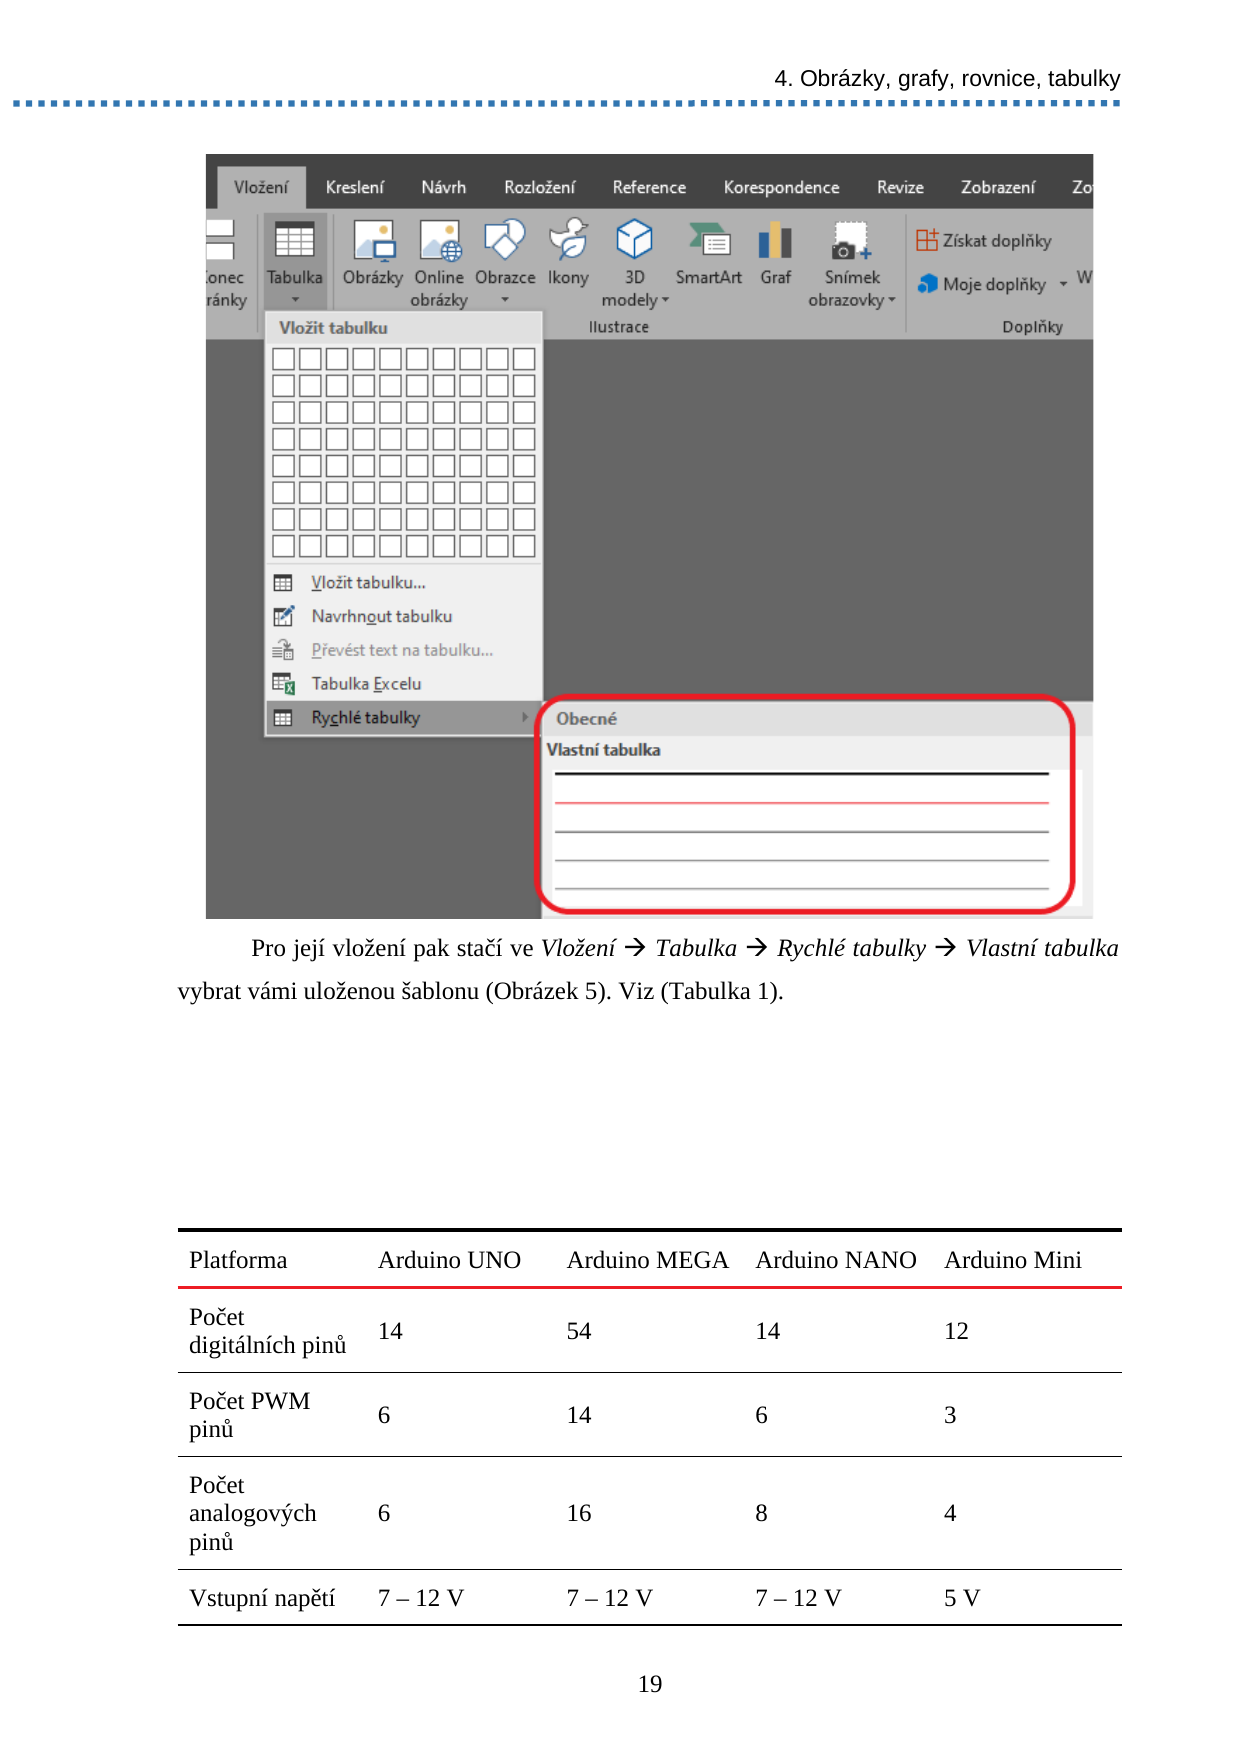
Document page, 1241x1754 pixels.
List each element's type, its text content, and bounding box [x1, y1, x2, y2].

table_cell 4 [933, 1457, 1122, 1568]
table_cell 5 V [933, 1570, 1122, 1624]
table_cell 6 [366, 1373, 555, 1456]
table_cell 14 [744, 1289, 933, 1372]
picture [205, 154, 1094, 919]
table_cell Vstupní napětí [178, 1570, 366, 1624]
table_cell 3 [933, 1373, 1122, 1456]
table_cell 8 [744, 1457, 933, 1568]
table_header Arduino Mini [933, 1232, 1122, 1286]
table_cell 7 – 12 V [555, 1570, 744, 1624]
table_cell 6 [366, 1457, 555, 1568]
table_cell 54 [555, 1289, 744, 1372]
table_cell Počet PWM pinů [178, 1373, 366, 1456]
table_cell 16 [555, 1457, 744, 1568]
table_cell 7 – 12 V [744, 1570, 933, 1624]
table_cell 7 – 12 V [366, 1570, 555, 1624]
table_cell 14 [366, 1289, 555, 1372]
table_cell Počet digitálních pinů [178, 1289, 366, 1372]
table_header Arduino UNO [366, 1232, 555, 1286]
table_cell 14 [555, 1373, 744, 1456]
table_header Platforma [178, 1232, 366, 1286]
table_cell Počet analogových pinů [178, 1457, 366, 1568]
table_header Arduino MEGA [555, 1232, 744, 1286]
table_cell 12 [933, 1289, 1122, 1372]
table_cell 6 [744, 1373, 933, 1456]
table_header Arduino NANO [744, 1232, 933, 1286]
